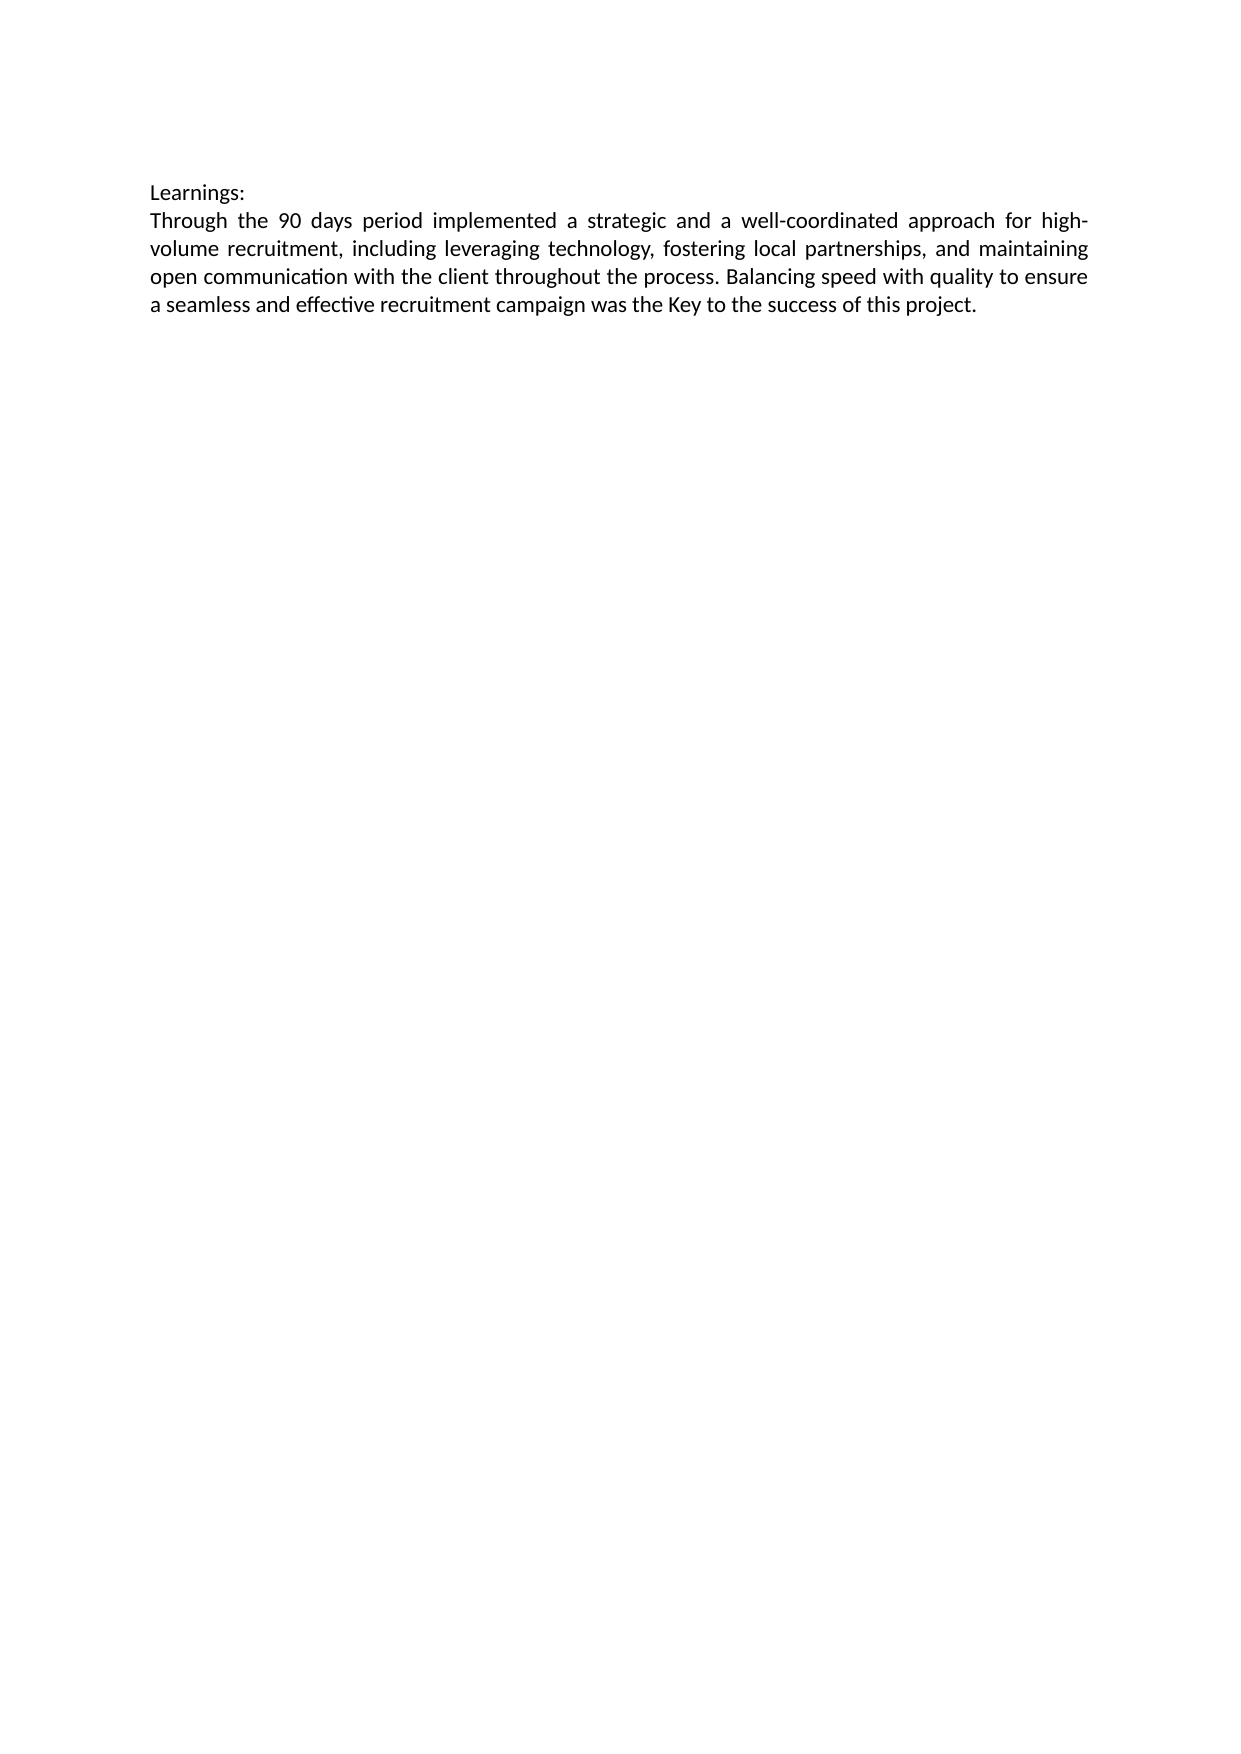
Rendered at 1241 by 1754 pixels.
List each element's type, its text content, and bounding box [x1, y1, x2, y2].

text Learnings: [150, 178, 1090, 206]
text Through the 90 days period implemented a strategic and a well-coordinated approach for high-volume recruitment, including leveraging technology, fostering local partnerships, and maintaining open communication with the client throughout the process. Balancing speed with quality to ensure a seamless and effective recruitment campaign was the Key to the success of this project. [150, 206, 1090, 318]
